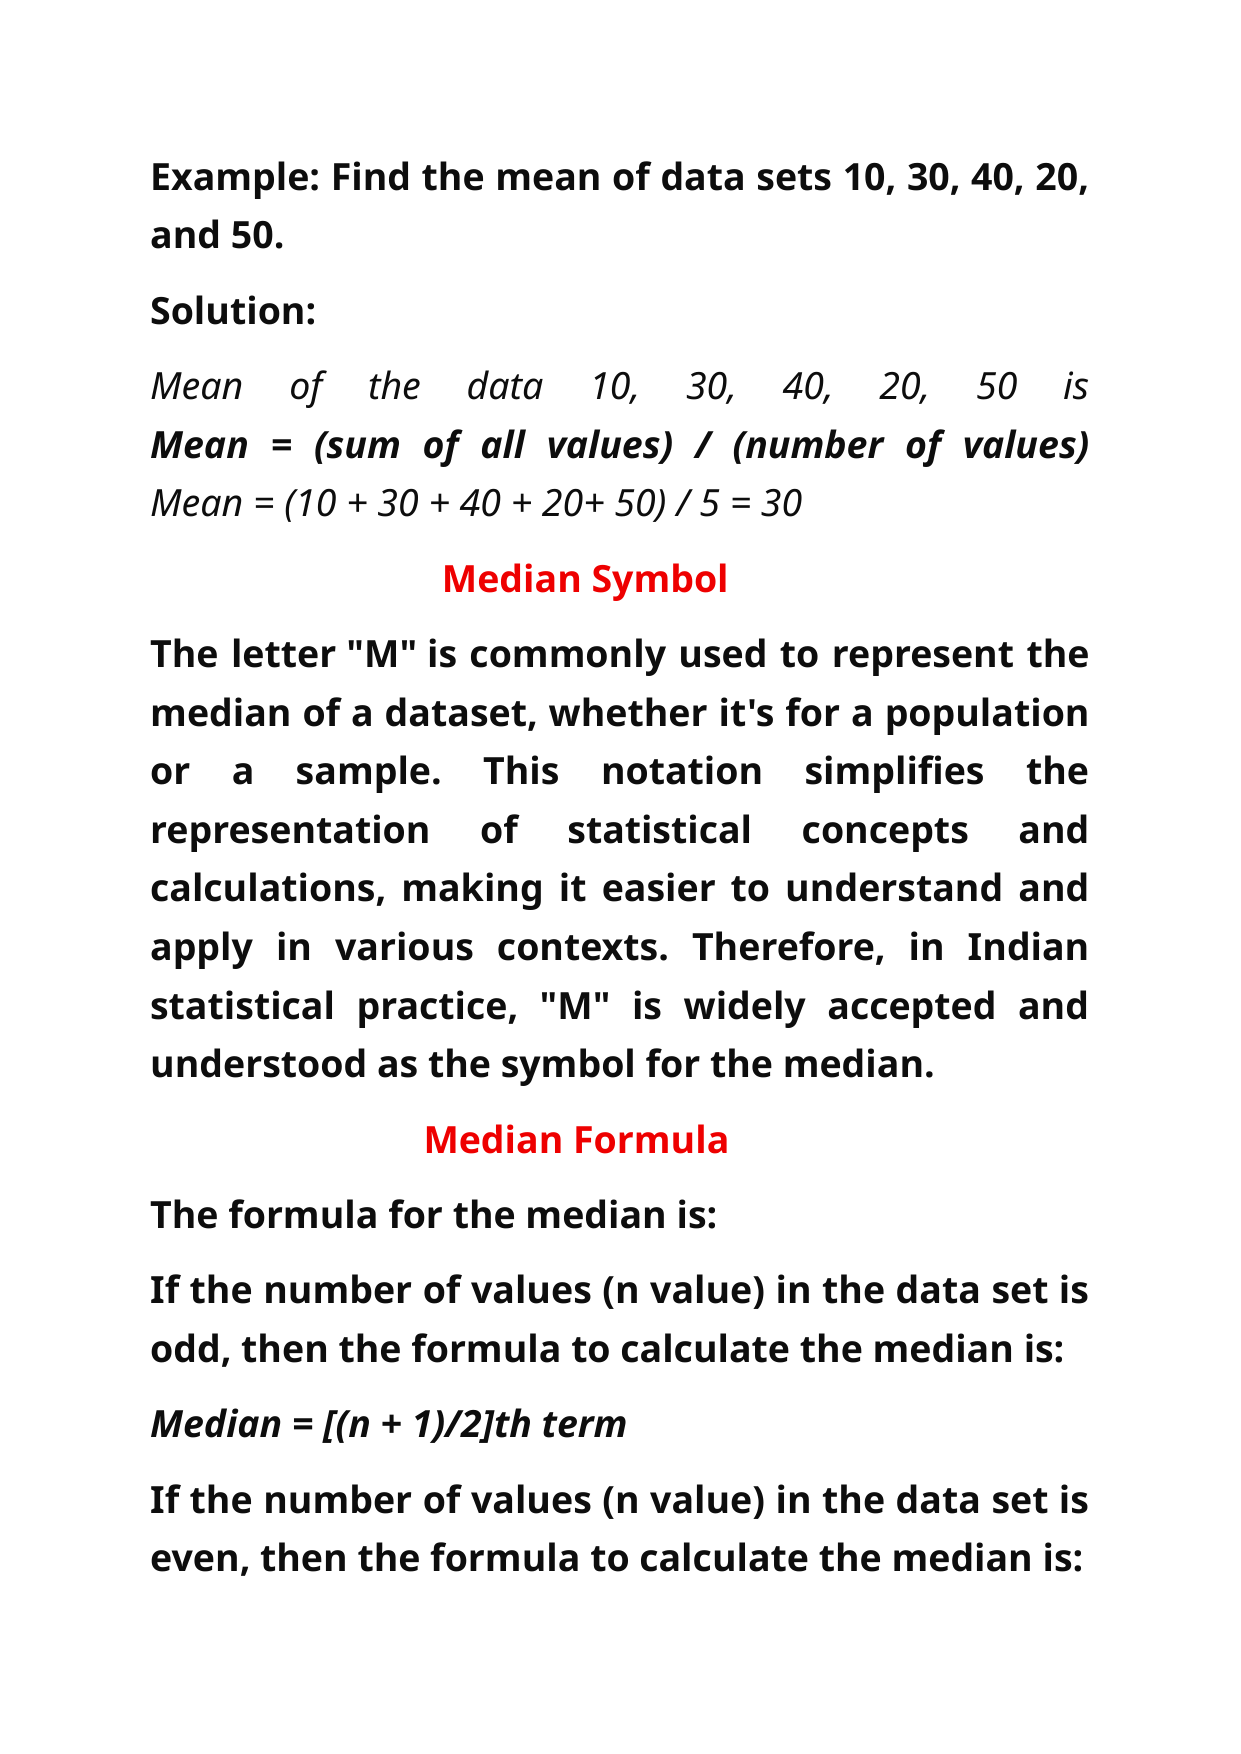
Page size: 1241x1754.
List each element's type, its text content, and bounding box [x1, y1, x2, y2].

text Example: Find the mean of data sets 10, 30, 40, 20, and 50. [150, 150, 1090, 260]
text If the number of values (n value) in the data set is odd, then the formula to calculate the median is: [150, 1264, 1090, 1373]
text Median Formula [150, 1113, 1090, 1164]
text The formula for the median is: [150, 1188, 1090, 1239]
text Median Symbol [150, 552, 1090, 603]
text Solution: [150, 284, 1090, 335]
text If the number of values (n value) in the data set is even, then the formula to calculate the median is: [150, 1473, 1090, 1583]
text The letter "M" is commonly used to represent the median of a dataset, whether it's for a population or a sample. This notation simplifies the representation of statistical concepts and calculations, making it easier to understand and apply in various contexts. Therefore, in Indian statistical practice, "M" is widely accepted and understood as the symbol for the median. [150, 627, 1090, 1089]
text Median = [(n + 1)/2]th term [150, 1398, 1090, 1449]
text Mean of the data 10, 30, 40, 20, 50 is Mean = (sum of all values) / (number of values) Mean = (10 + 30 + 40 + 20+ 50) / 5 = 30 [150, 359, 1090, 528]
